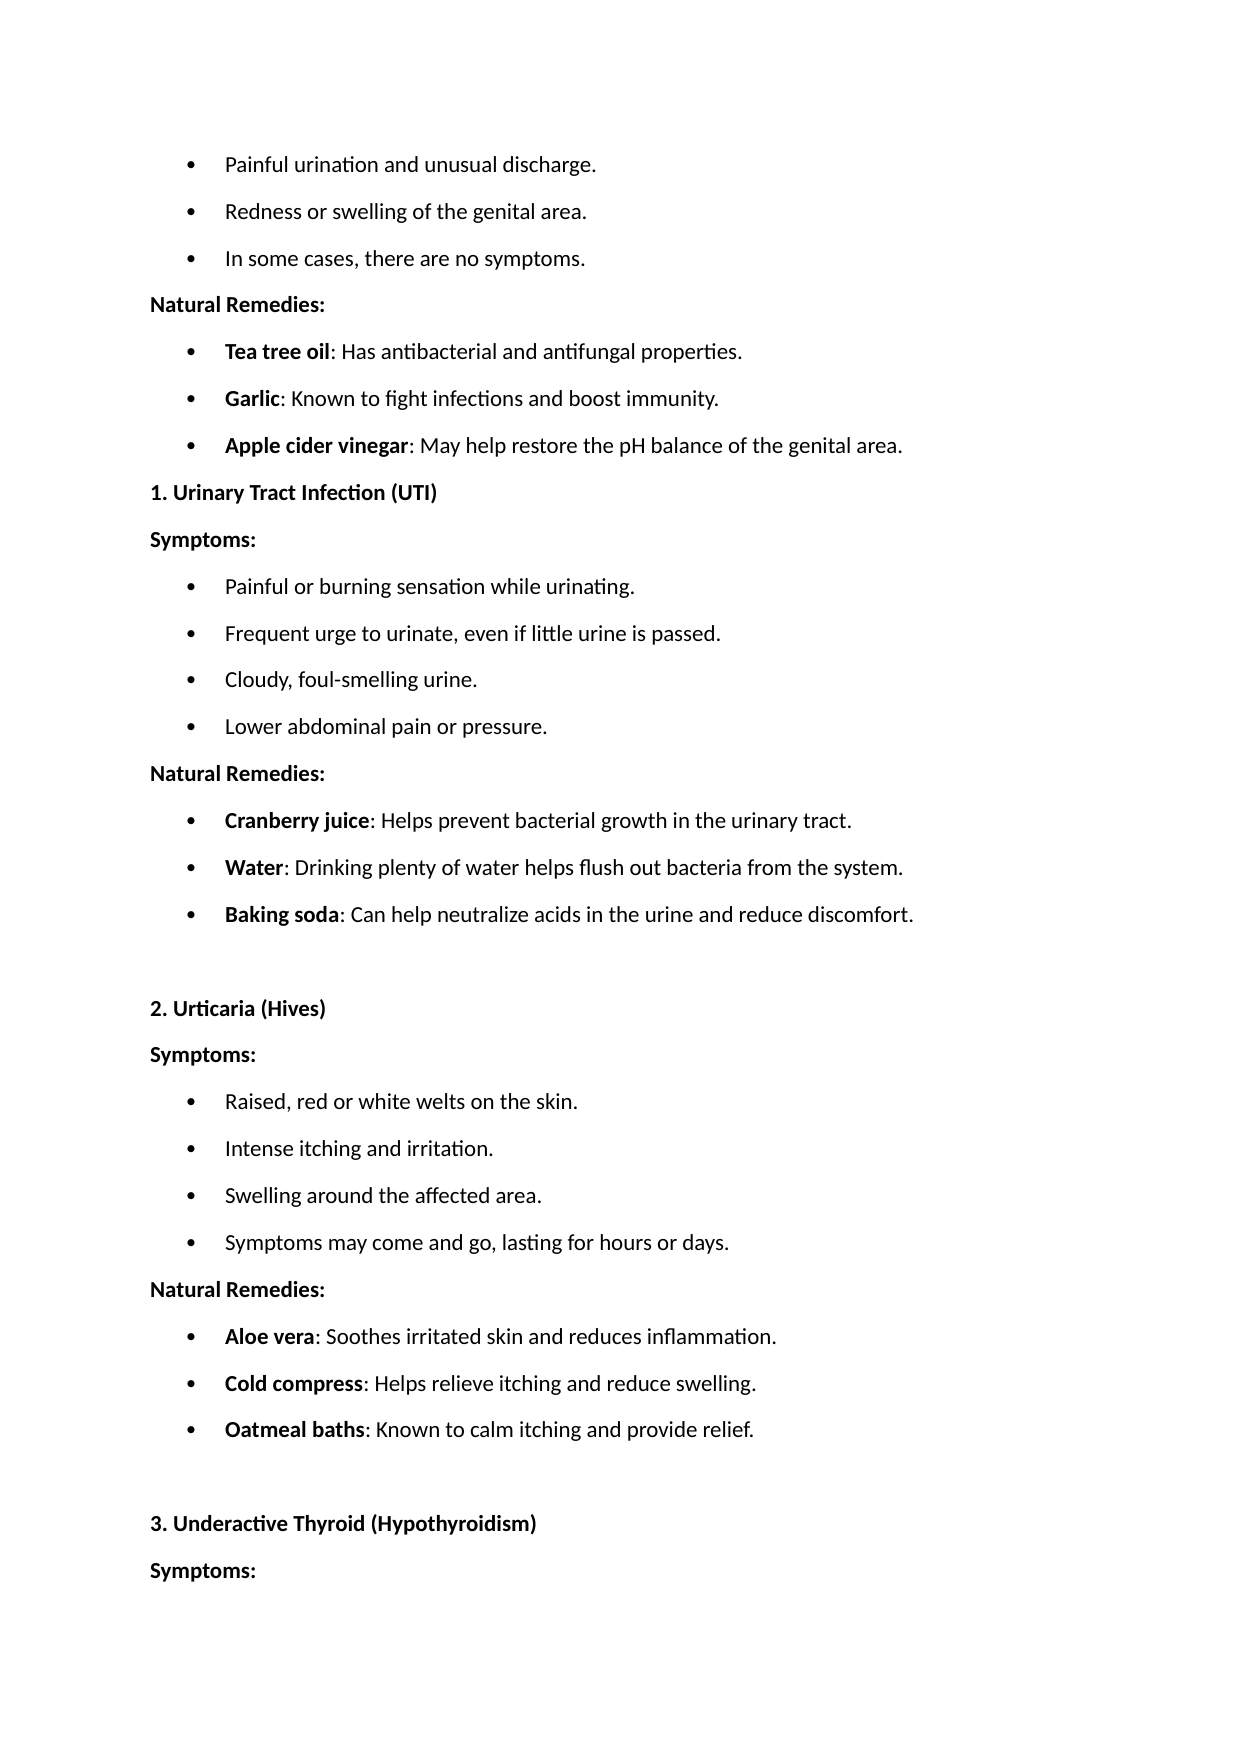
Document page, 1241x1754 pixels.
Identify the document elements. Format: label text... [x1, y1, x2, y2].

text 3. Underactive Thyroid (Hypothyroidism) [150, 1509, 1090, 1537]
list Intense itching and irritation. [187, 1134, 1090, 1162]
text Natural Remedies: [150, 1275, 1090, 1303]
list Oatmeal baths: Known to calm itching and provide relief. [187, 1416, 1090, 1444]
text Symptoms: [150, 525, 1090, 553]
list Redness or swelling of the genital area. [187, 197, 1090, 225]
list Frequent urge to urinate, even if little urine is passed. [187, 619, 1090, 647]
list Aloe vera: Soothes irritated skin and reduces inflammation. [187, 1322, 1090, 1350]
text 1. Urinary Tract Infection (UTI) [150, 478, 1090, 506]
list Water: Drinking plenty of water helps flush out bacteria from the system. [187, 853, 1090, 881]
list Cold compress: Helps relieve itching and reduce swelling. [187, 1369, 1090, 1397]
list Cloudy, foul-smelling urine. [187, 666, 1090, 694]
list Painful urination and unusual discharge. [187, 150, 1090, 178]
list In some cases, there are no symptoms. [187, 244, 1090, 272]
text Natural Remedies: [150, 291, 1090, 319]
list Baking soda: Can help neutralize acids in the urine and reduce discomfort. [187, 900, 1090, 928]
text 2. Urticaria (Hives) [150, 994, 1090, 1022]
text Symptoms: [150, 1556, 1090, 1584]
list Raised, red or white welts on the skin. [187, 1087, 1090, 1116]
text Symptoms: [150, 1041, 1090, 1069]
list Painful or burning sensation while urinating. [187, 572, 1090, 600]
list Lower abdominal pain or pressure. [187, 712, 1090, 741]
text Natural Remedies: [150, 759, 1090, 787]
list Apple cider vinegar: May help restore the pH balance of the genital area. [187, 431, 1090, 459]
list Cranberry juice: Helps prevent bacterial growth in the urinary tract. [187, 806, 1090, 834]
list Symptoms may come and go, lasting for hours or days. [187, 1228, 1090, 1256]
list Tea tree oil: Has antibacterial and antifungal properties. [187, 337, 1090, 366]
list Swelling around the affected area. [187, 1181, 1090, 1209]
list Garlic: Known to fight infections and boost immunity. [187, 384, 1090, 412]
